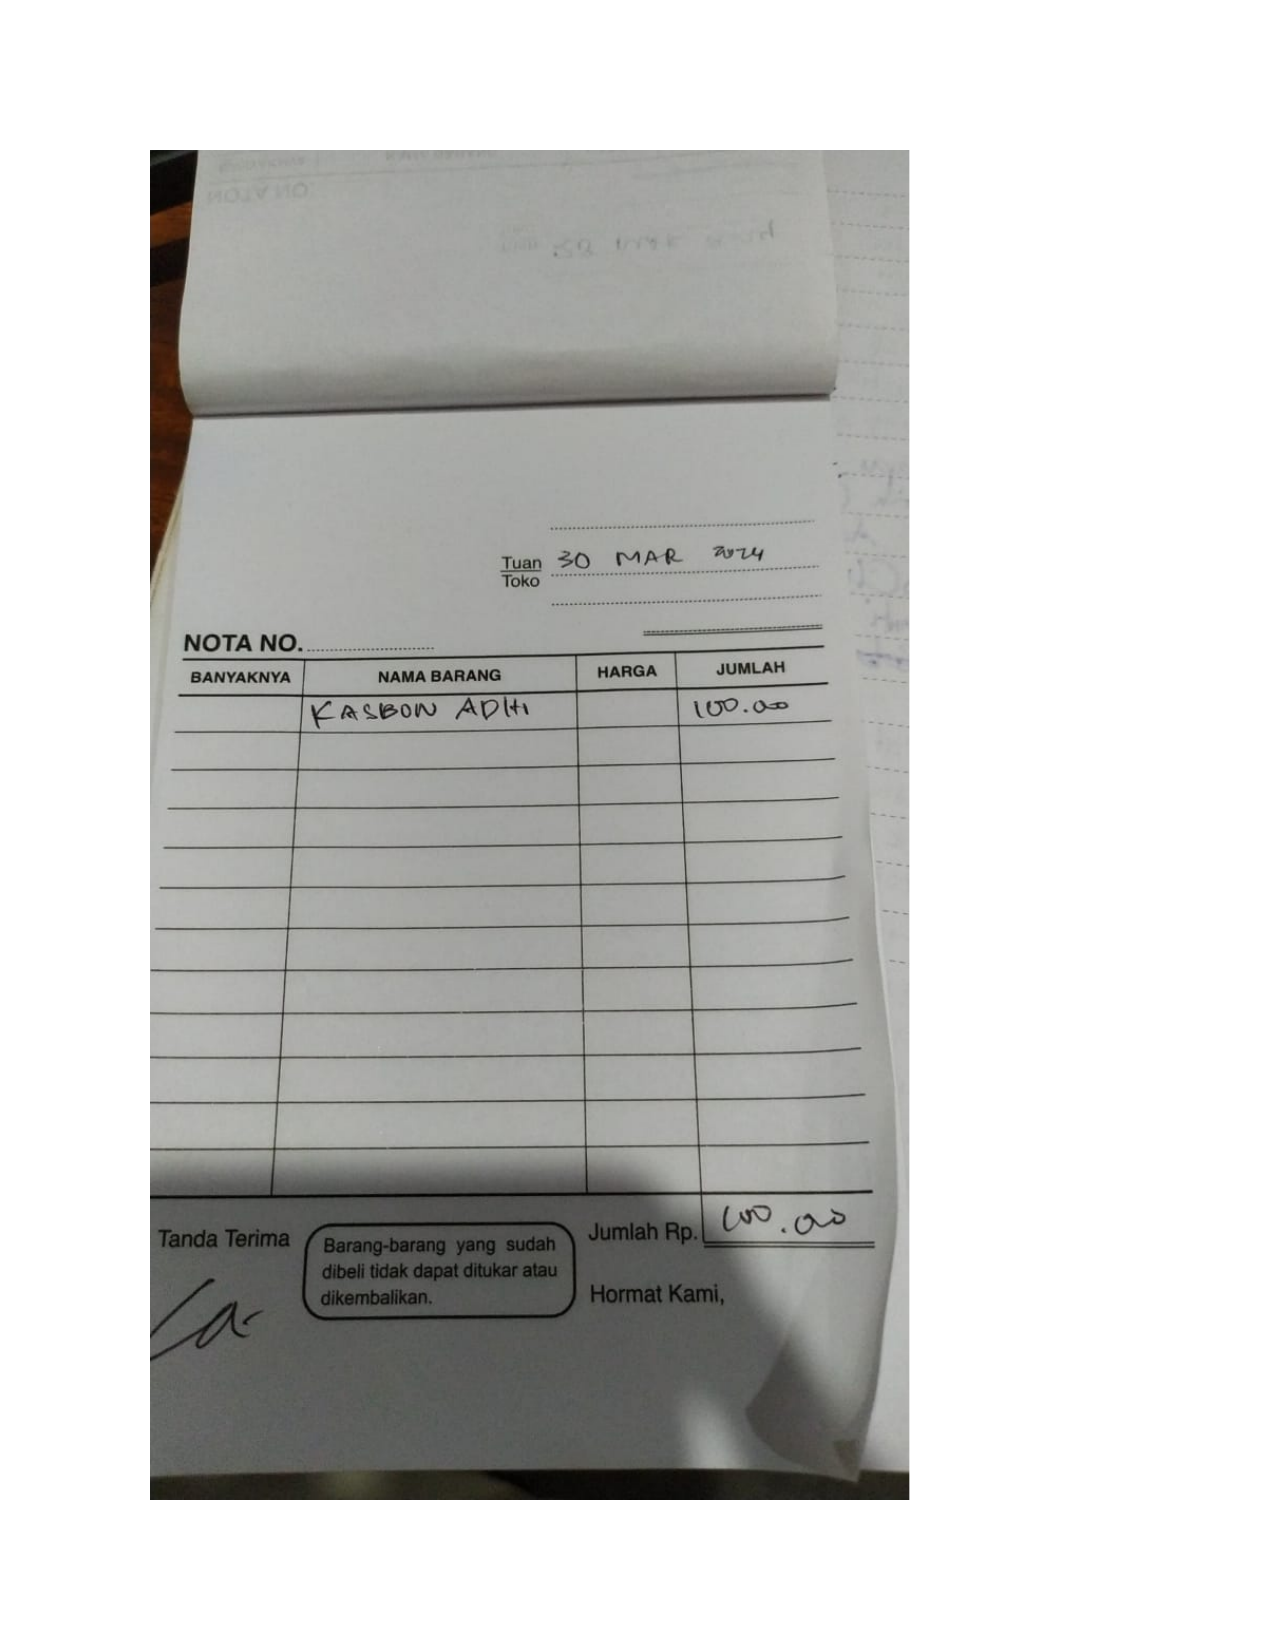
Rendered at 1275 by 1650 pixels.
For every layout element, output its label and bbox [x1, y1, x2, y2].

picture [150, 150, 910, 1500]
